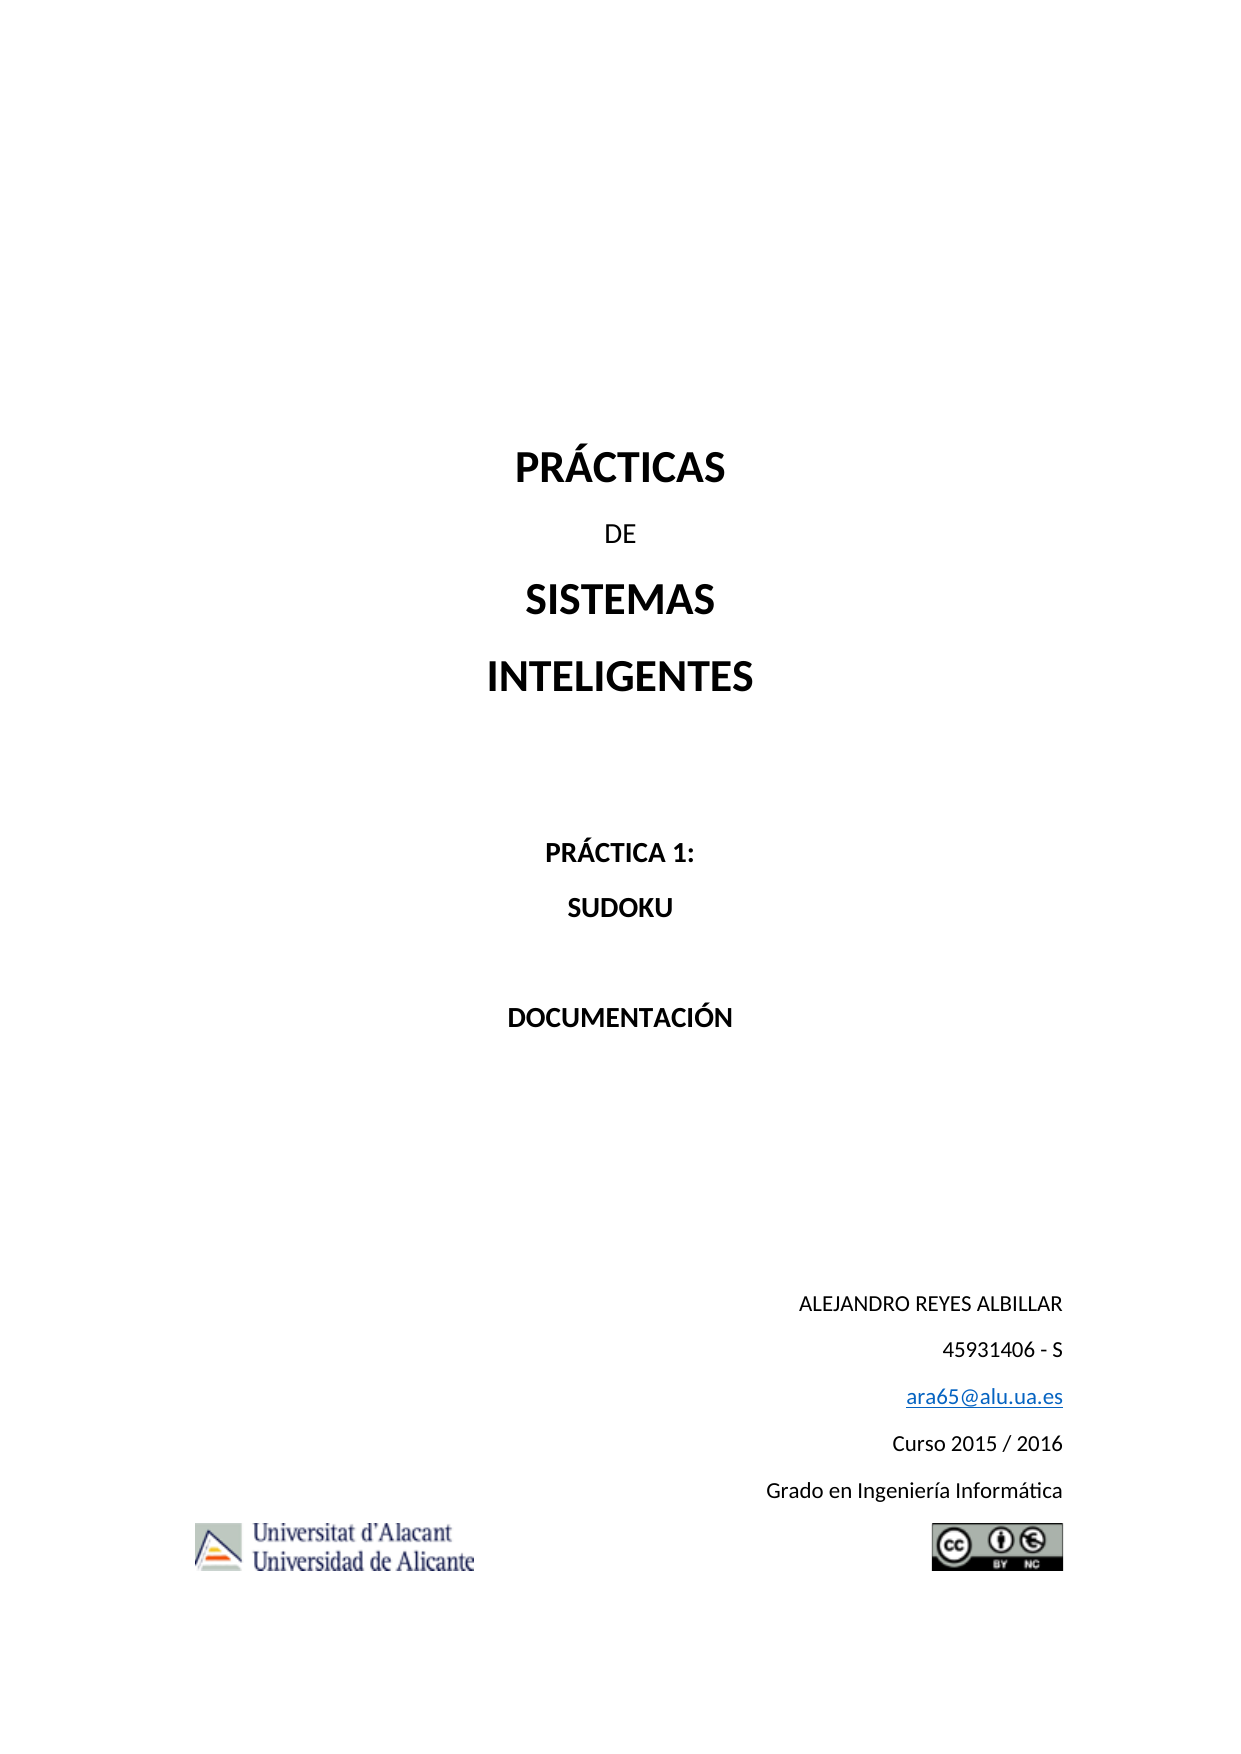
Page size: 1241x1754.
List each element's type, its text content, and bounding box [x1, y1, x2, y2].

picture [931, 1523, 1064, 1571]
text Curso 2015 / 2016 [177, 1429, 1063, 1457]
text INTELIGENTES [177, 647, 1063, 703]
text SISTEMAS [177, 570, 1063, 626]
text Grado en Ingeniería Informática [177, 1476, 1063, 1504]
text PRÁCTICA 1: [177, 834, 1063, 869]
text ALEJANDRO REYES ALBILLAR [177, 1289, 1063, 1317]
text 45931406 - S [177, 1336, 1063, 1364]
text PRÁCTICAS [177, 438, 1063, 494]
picture [195, 1523, 474, 1571]
text DE [177, 515, 1063, 550]
text SUDOKU [177, 889, 1063, 925]
text DOCUMENTACIÓN [177, 999, 1063, 1035]
text ara65@alu.ua.es [177, 1382, 1063, 1411]
